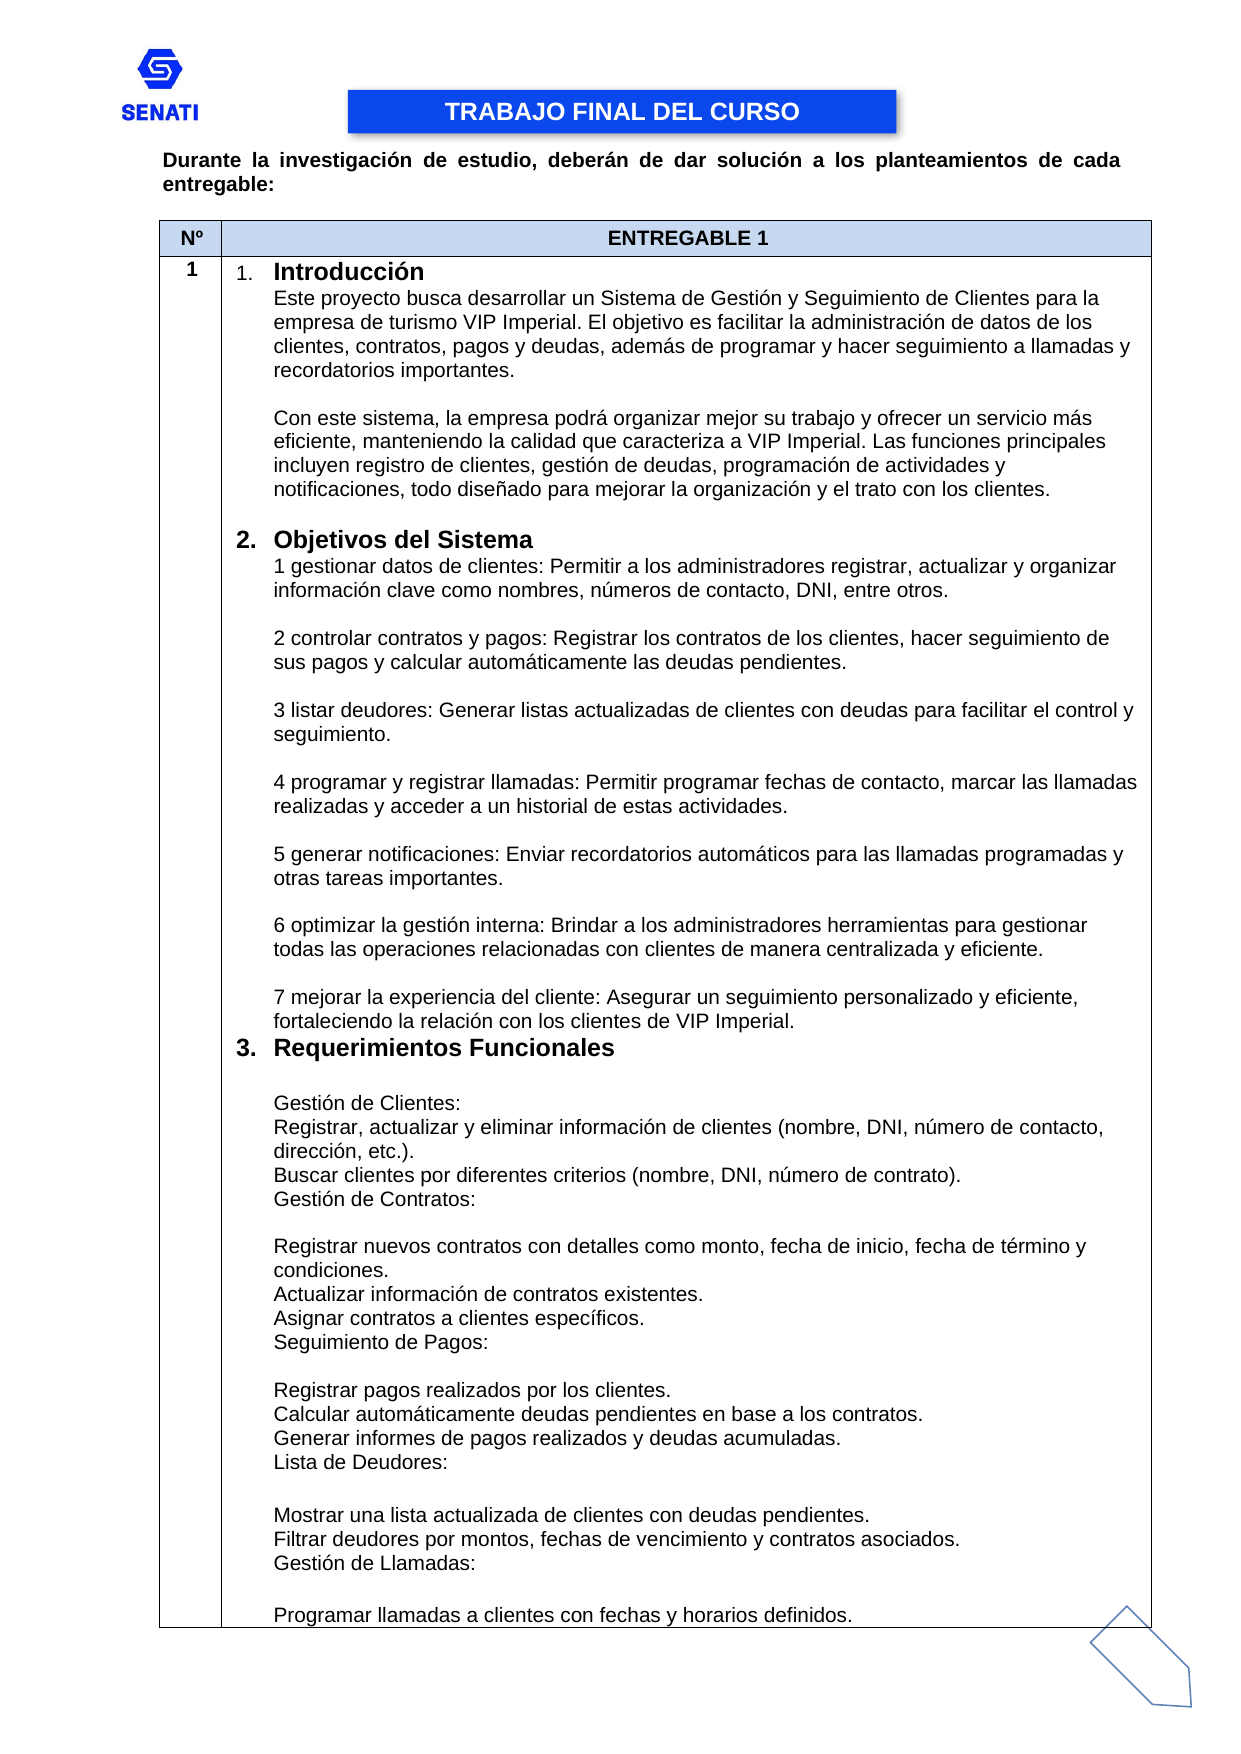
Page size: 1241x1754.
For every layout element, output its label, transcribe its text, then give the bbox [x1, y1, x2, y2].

table_header Nº [160, 221, 221, 256]
picture [118, 46, 201, 124]
text Durante la investigación de estudio, deberán de dar solución a los planteamientos de cada entregable: [162, 148, 1122, 196]
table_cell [222, 257, 1151, 1627]
table_header ENTREGABLE 1 [222, 221, 1151, 256]
table_cell 1 [160, 257, 221, 1627]
